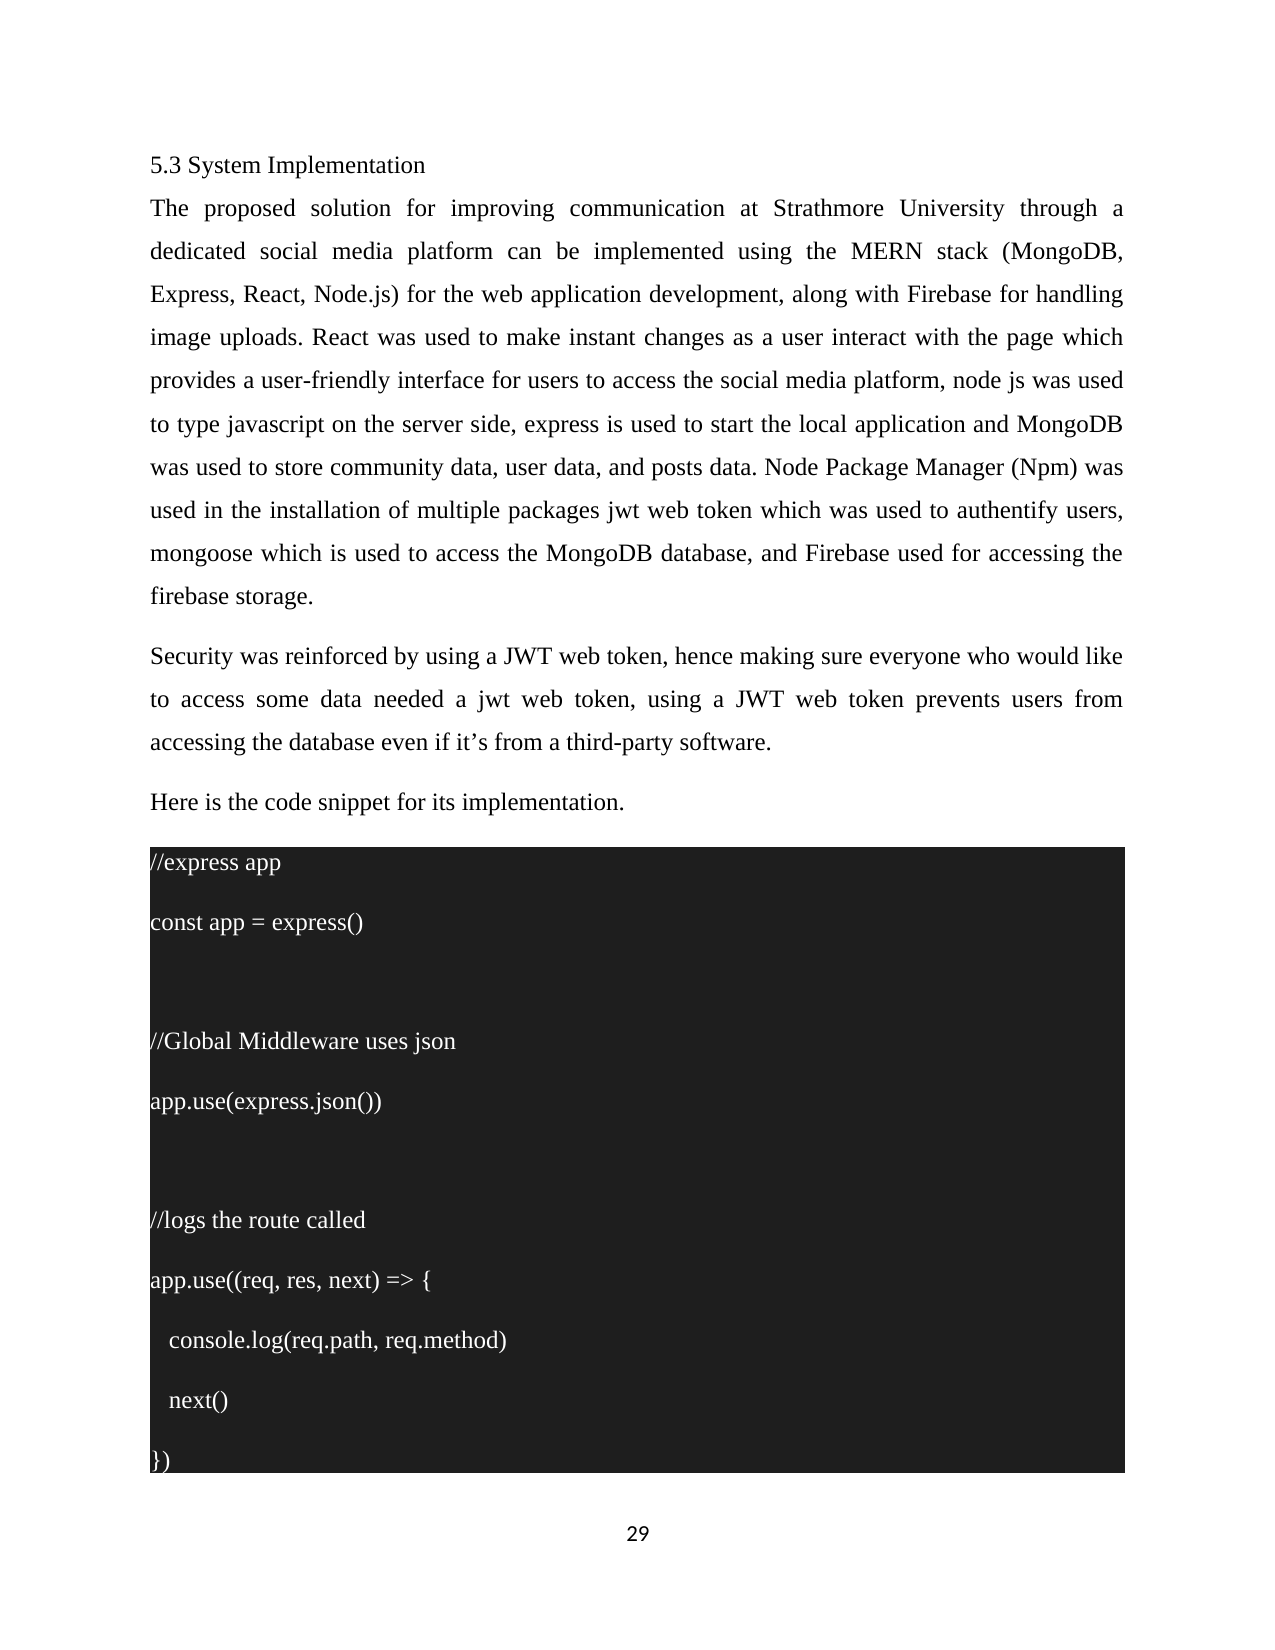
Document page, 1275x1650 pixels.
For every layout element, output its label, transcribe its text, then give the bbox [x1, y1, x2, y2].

text //logs the route called [150, 1206, 1125, 1234]
text app.use(express.json()) [150, 1086, 1125, 1115]
text //Global Middleware uses json [150, 1026, 1125, 1055]
text Here is the code snippet for its implementation. [150, 787, 1125, 816]
text Security was reinforced by using a JWT web token, hence making sure everyone who would like to access some data needed a jwt web token, using a JWT web token prevents users from accessing the database even if it’s from a third-party software. [150, 641, 1125, 756]
subtitle 5.3 System Implementation [150, 150, 1125, 179]
text const app = express() [150, 907, 1125, 935]
text }) [150, 1445, 1125, 1473]
text The proposed solution for improving communication at Strathmore University through a dedicated social media platform can be implemented using the MERN stack (MongoDB, Express, React, Node.js) for the web application development, along with Firebase for handling image uploads. React was used to make instant changes as a user interact with the page which provides a user-friendly interface for users to access the social media platform, node js was used to type javascript on the server side, express is used to start the local application and MongoDB was used to store community data, user data, and posts data. Node Package Manager (Npm) was used in the installation of multiple packages jwt web token which was used to authentify users, mongoose which is used to access the MongoDB database, and Firebase used for accessing the firebase storage. [150, 193, 1125, 610]
text //express app [150, 847, 1125, 876]
text console.log(req.path, req.method) [150, 1325, 1125, 1354]
text next() [150, 1385, 1125, 1414]
text app.use((req, res, next) => { [150, 1265, 1125, 1294]
